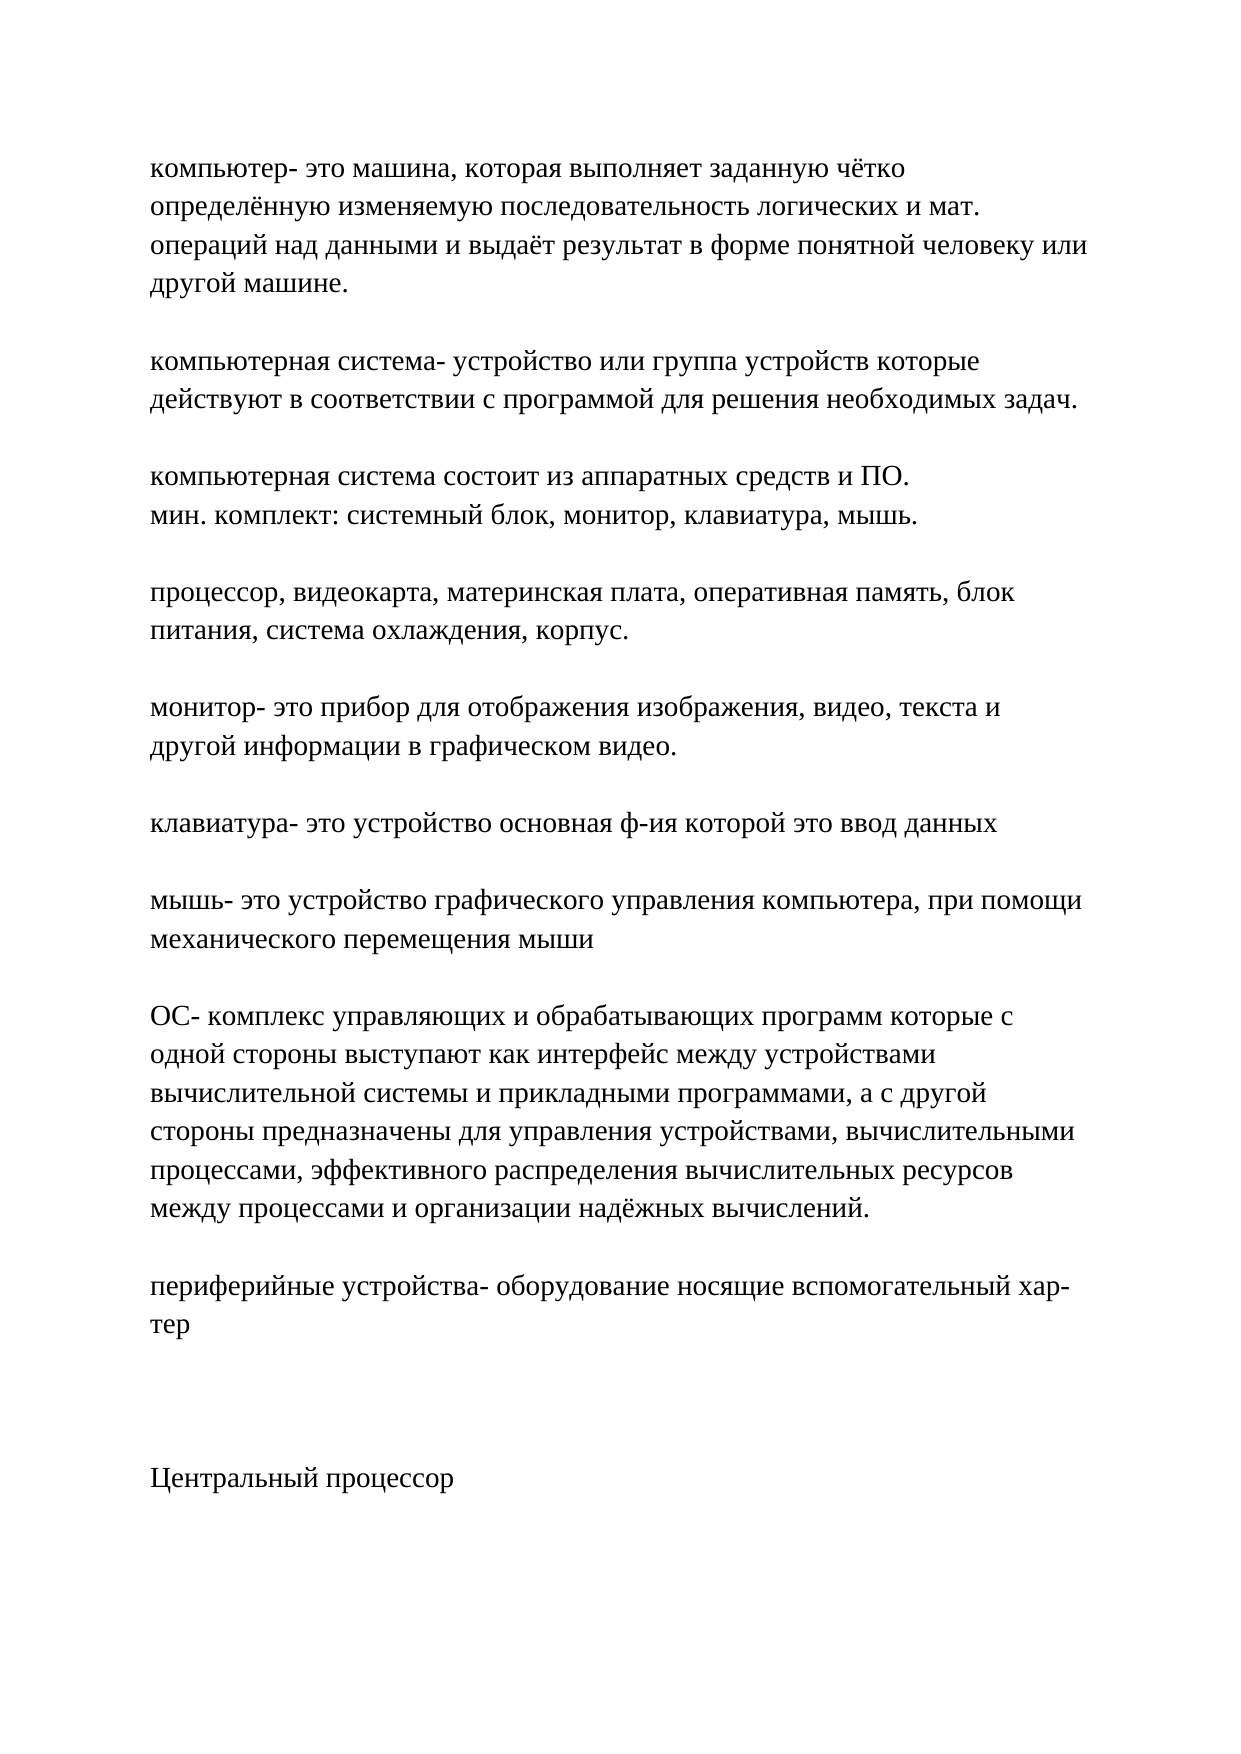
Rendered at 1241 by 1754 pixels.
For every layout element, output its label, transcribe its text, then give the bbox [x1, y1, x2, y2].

text монитор- это прибор для отображения изображения, видео, текста и другой информации в графическом видео. [150, 689, 1090, 762]
text мышь- это устройство графического управления компьютера, при помощи механического перемещения мыши [150, 882, 1090, 954]
text компьютерная система состоит из аппаратных средств и ПО. [150, 458, 1090, 492]
text процессор, видеокарта, материнская плата, оперативная память, блок питания, система охлаждения, корпус. [150, 574, 1090, 646]
text клавиатура- это устройство основная ф-ия которой это ввод данных [150, 805, 1090, 839]
text периферийные устройства- оборудование носящие вспомогательный хар-тер [150, 1268, 1090, 1340]
text мин. комплект: системный блок, монитор, клавиатура, мышь. [150, 497, 1090, 530]
text компьютер- это машина, которая выполняет заданную чётко определённую изменяемую последовательность логических и мат. операций над данными и выдаёт результат в форме понятной человеку или другой машине. [150, 150, 1090, 299]
text компьютерная система- устройство или группа устройств которые действуют в соответствии с программой для решения необходимых задач. [150, 343, 1090, 415]
text ОС- комплекс управляющих и обрабатывающих программ которые с одной стороны выступают как интерфейс между устройствами вычислительной системы и прикладными программами, а с другой стороны предназначены для управления устройствами, вычислительными процессами, эффективного распределения вычислительных ресурсов между процессами и организации надёжных вычислений. [150, 998, 1090, 1224]
text Центральный процессор [150, 1460, 1090, 1494]
